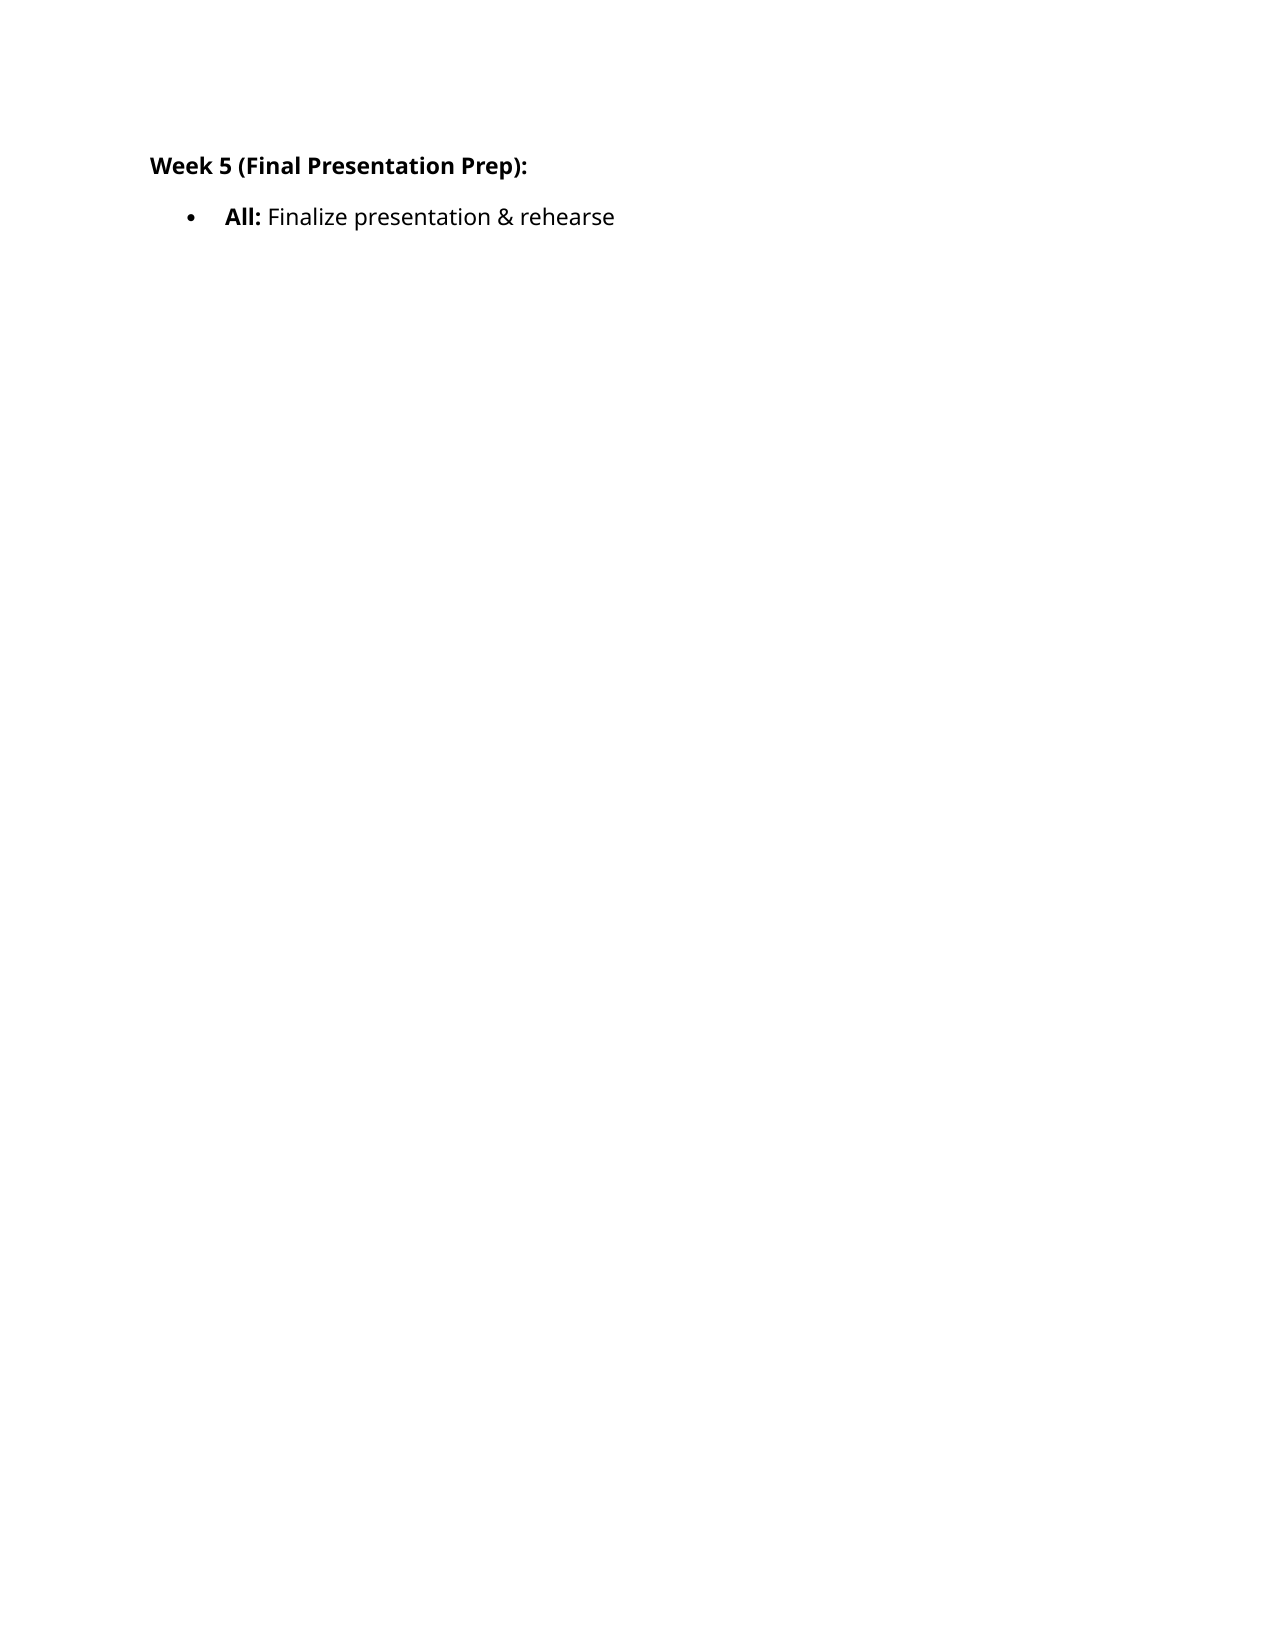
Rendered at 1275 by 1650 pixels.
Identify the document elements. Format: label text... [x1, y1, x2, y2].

list All: Finalize presentation & rehearse [187, 200, 1125, 232]
text Week 5 (Final Presentation Prep): [150, 150, 1125, 181]
